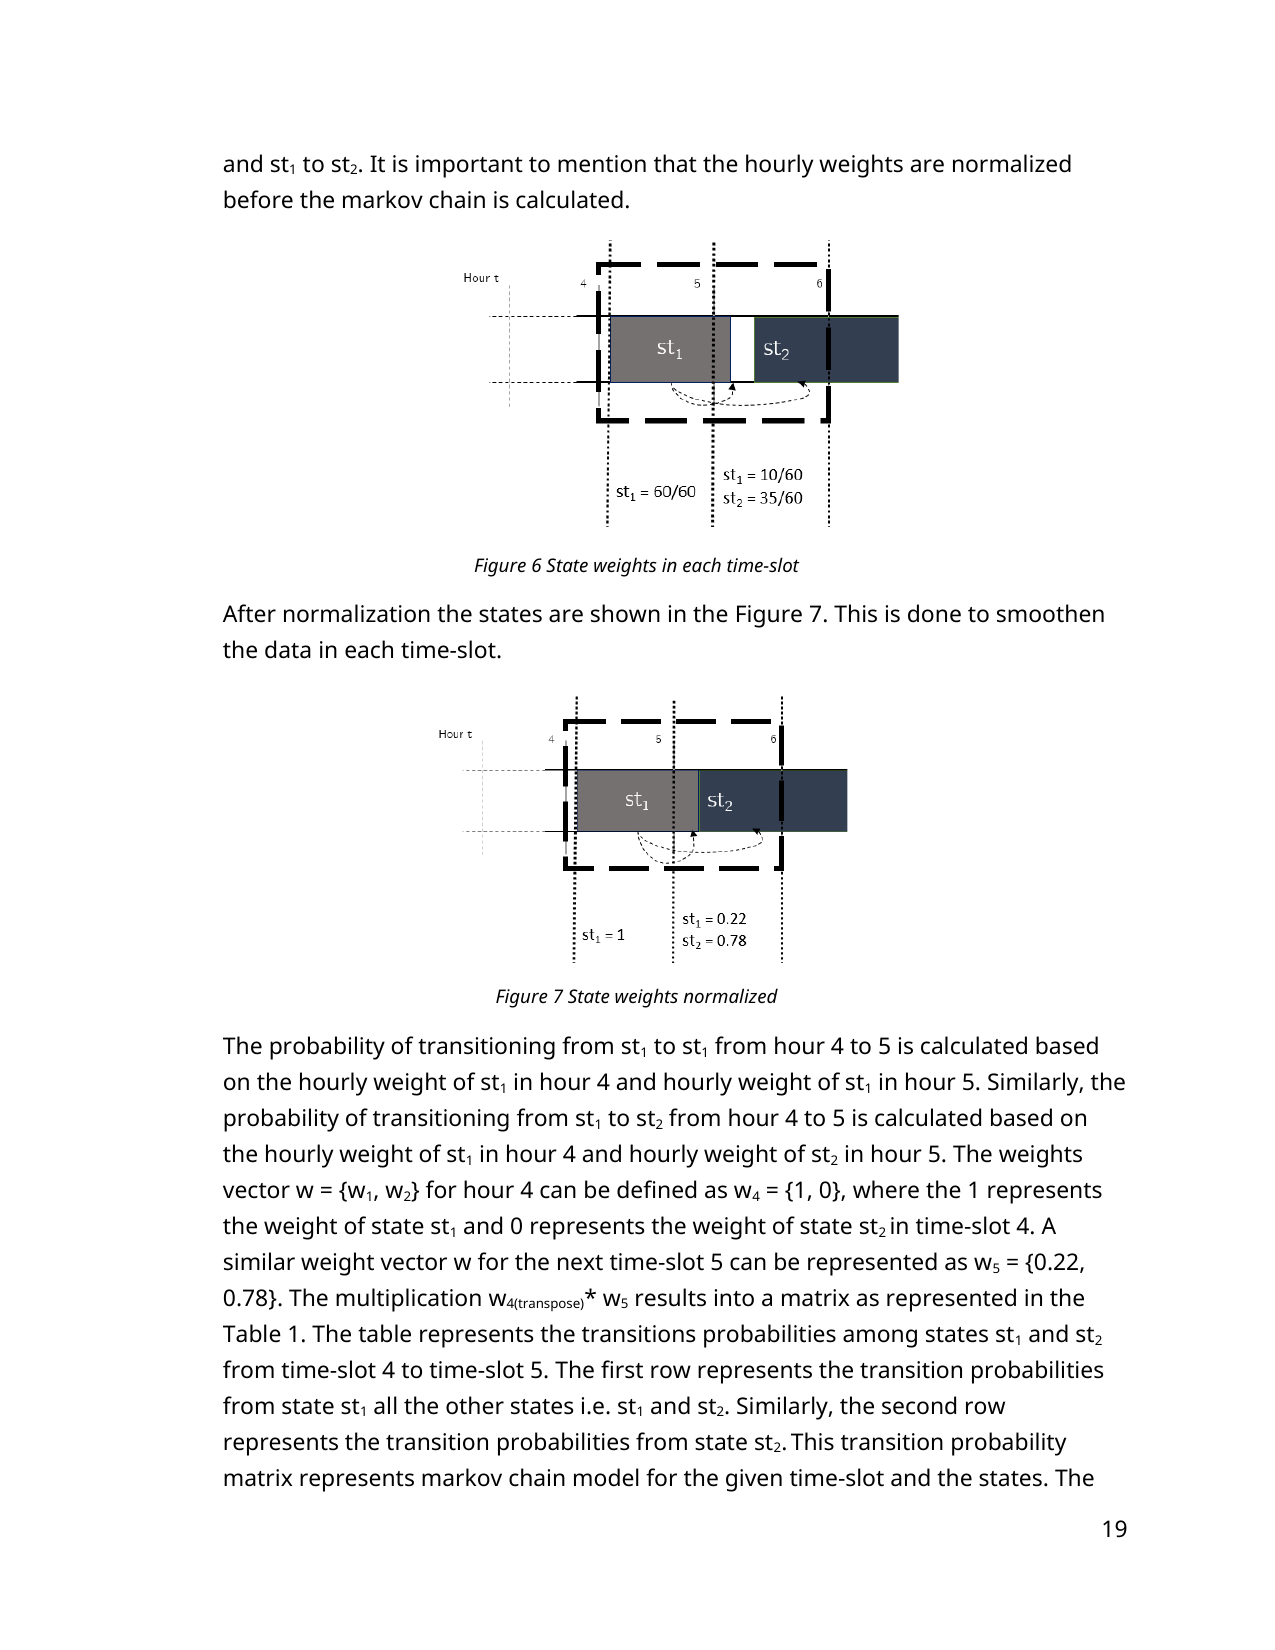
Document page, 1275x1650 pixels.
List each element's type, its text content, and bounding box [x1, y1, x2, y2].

text Figure 7 State weights normalized [148, 984, 1127, 1009]
text After normalization the states are shown in the Figure 7. This is done to smoothen the data in each time-slot. [223, 598, 1127, 665]
picture [451, 240, 899, 527]
picture [427, 691, 848, 963]
text Figure 6 State weights in each time-slot [148, 552, 1127, 577]
